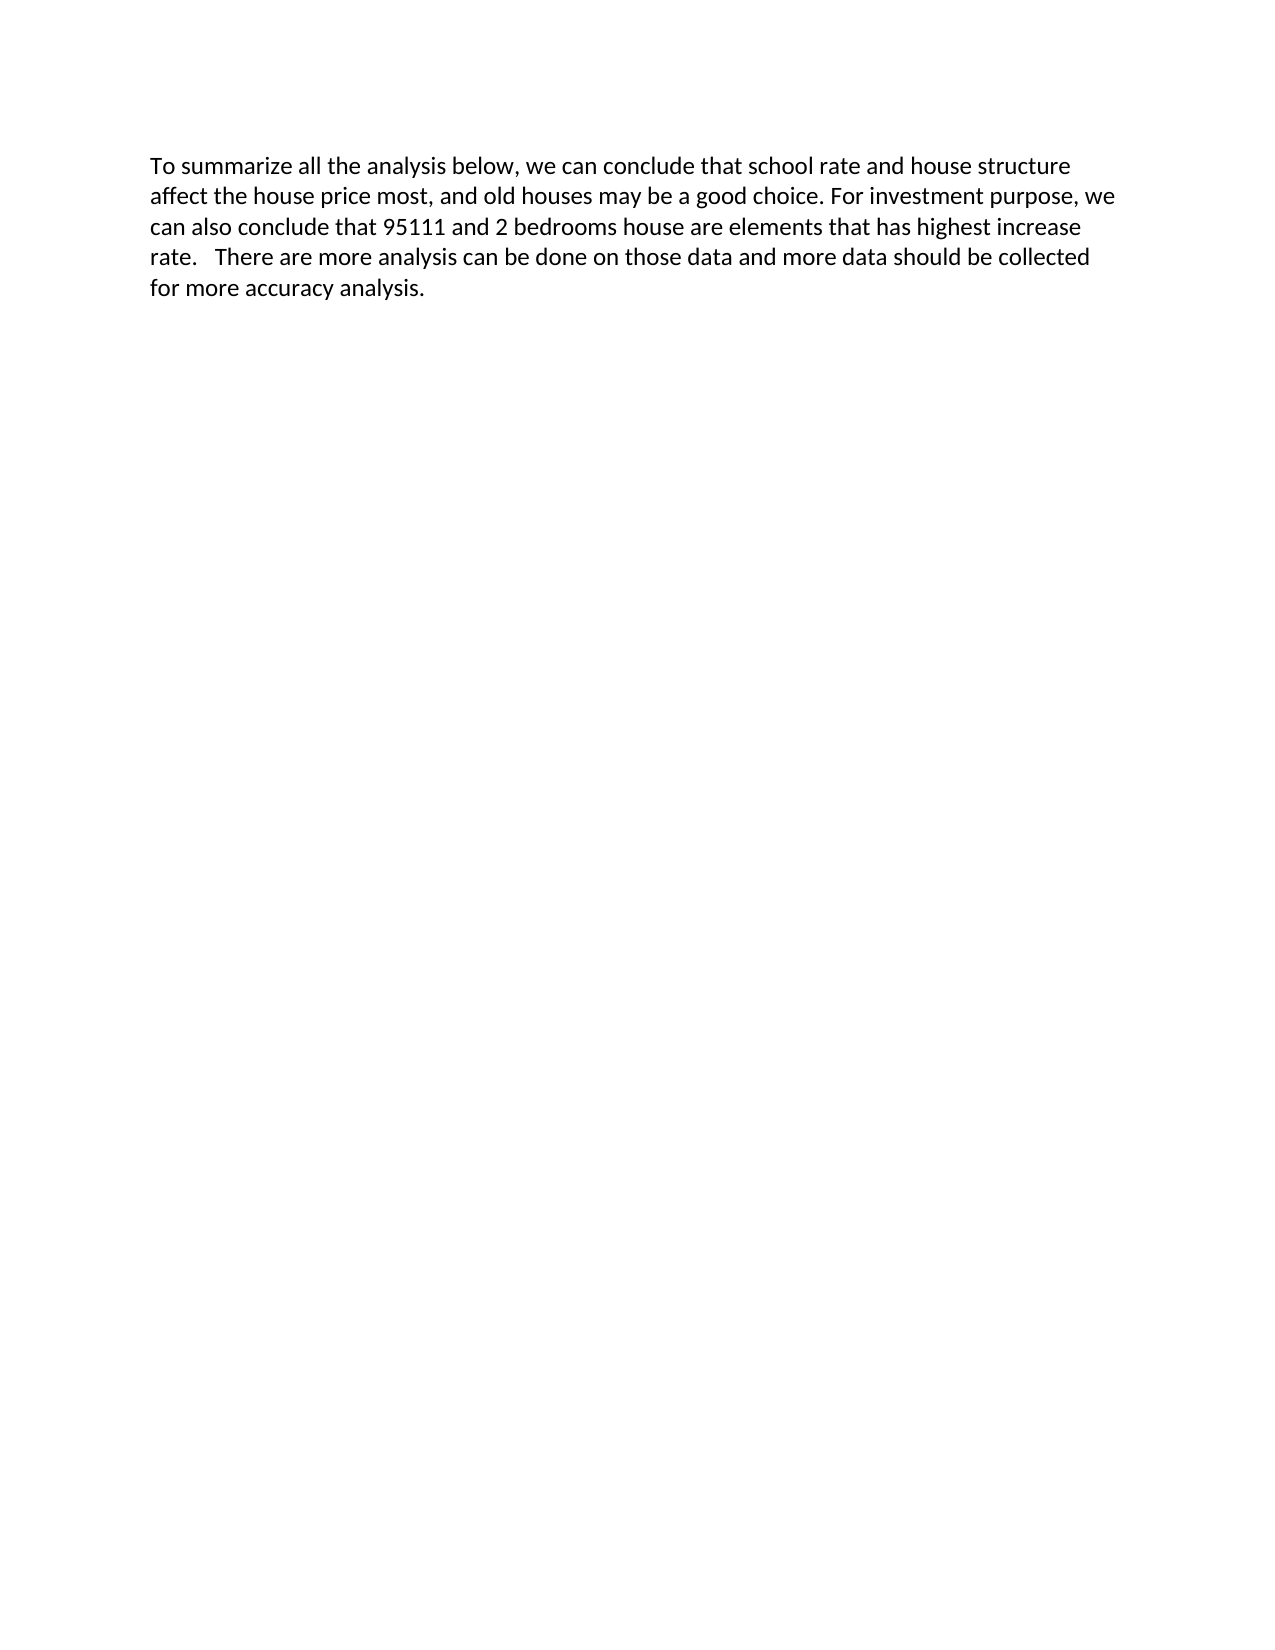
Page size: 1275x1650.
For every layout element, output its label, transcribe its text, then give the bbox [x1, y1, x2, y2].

text To summarize all the analysis below, we can conclude that school rate and house structure affect the house price most, and old houses may be a good choice. For investment purpose, we can also conclude that 95111 and 2 bedrooms house are elements that has highest increase rate. There are more analysis can be done on those data and more data should be collected for more accuracy analysis. [150, 150, 1125, 303]
